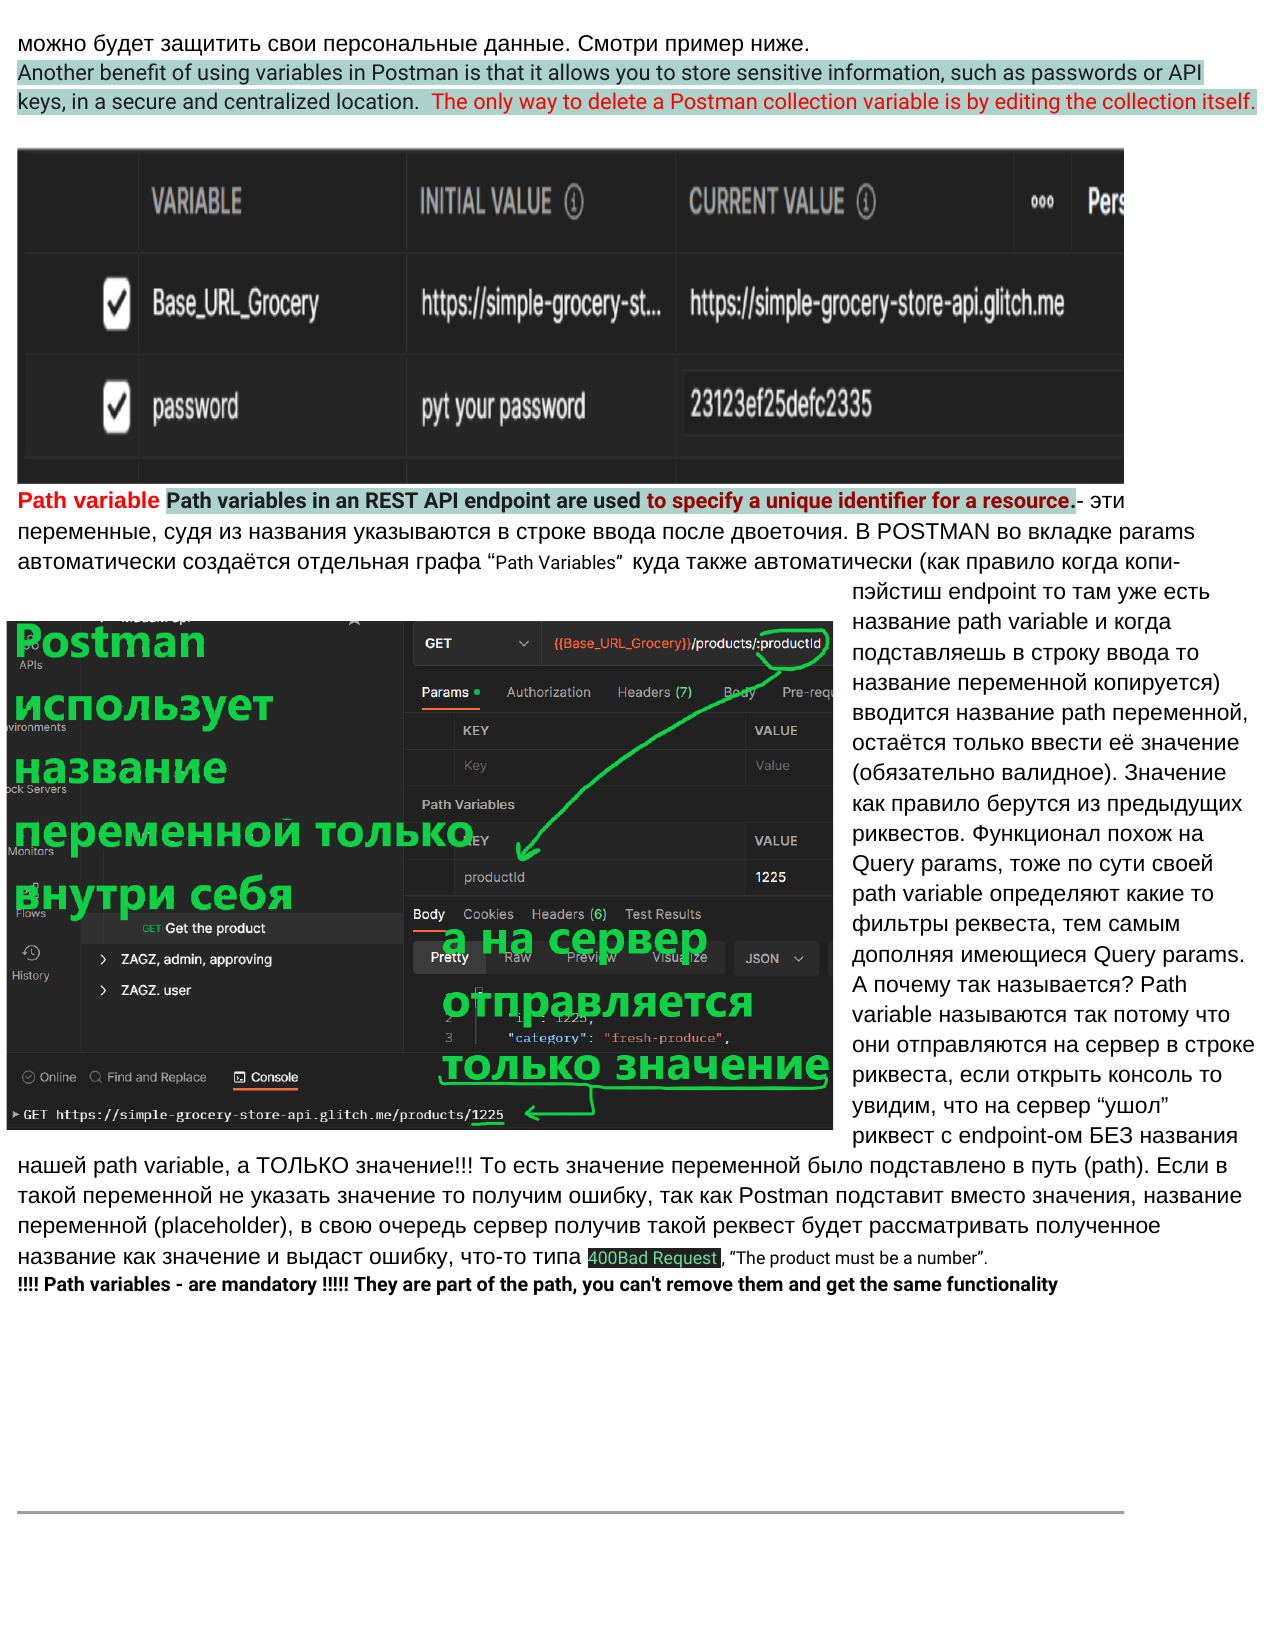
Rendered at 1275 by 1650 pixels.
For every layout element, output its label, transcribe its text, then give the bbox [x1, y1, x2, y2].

picture [6, 621, 834, 1130]
picture [17, 147, 1125, 484]
text !!!! Path variables - are mandatory !!!!! They are part of the path, you can't remove them and get the same functionality [17, 1273, 1257, 1296]
text Another benefit of using variables in Postman is that it allows you to store sensitive information, such as passwords or API keys, in a secure and centralized location. The only way to delete a Postman collection variable is by editing the collection itself. [17, 60, 1257, 89]
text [17, 29, 1257, 56]
